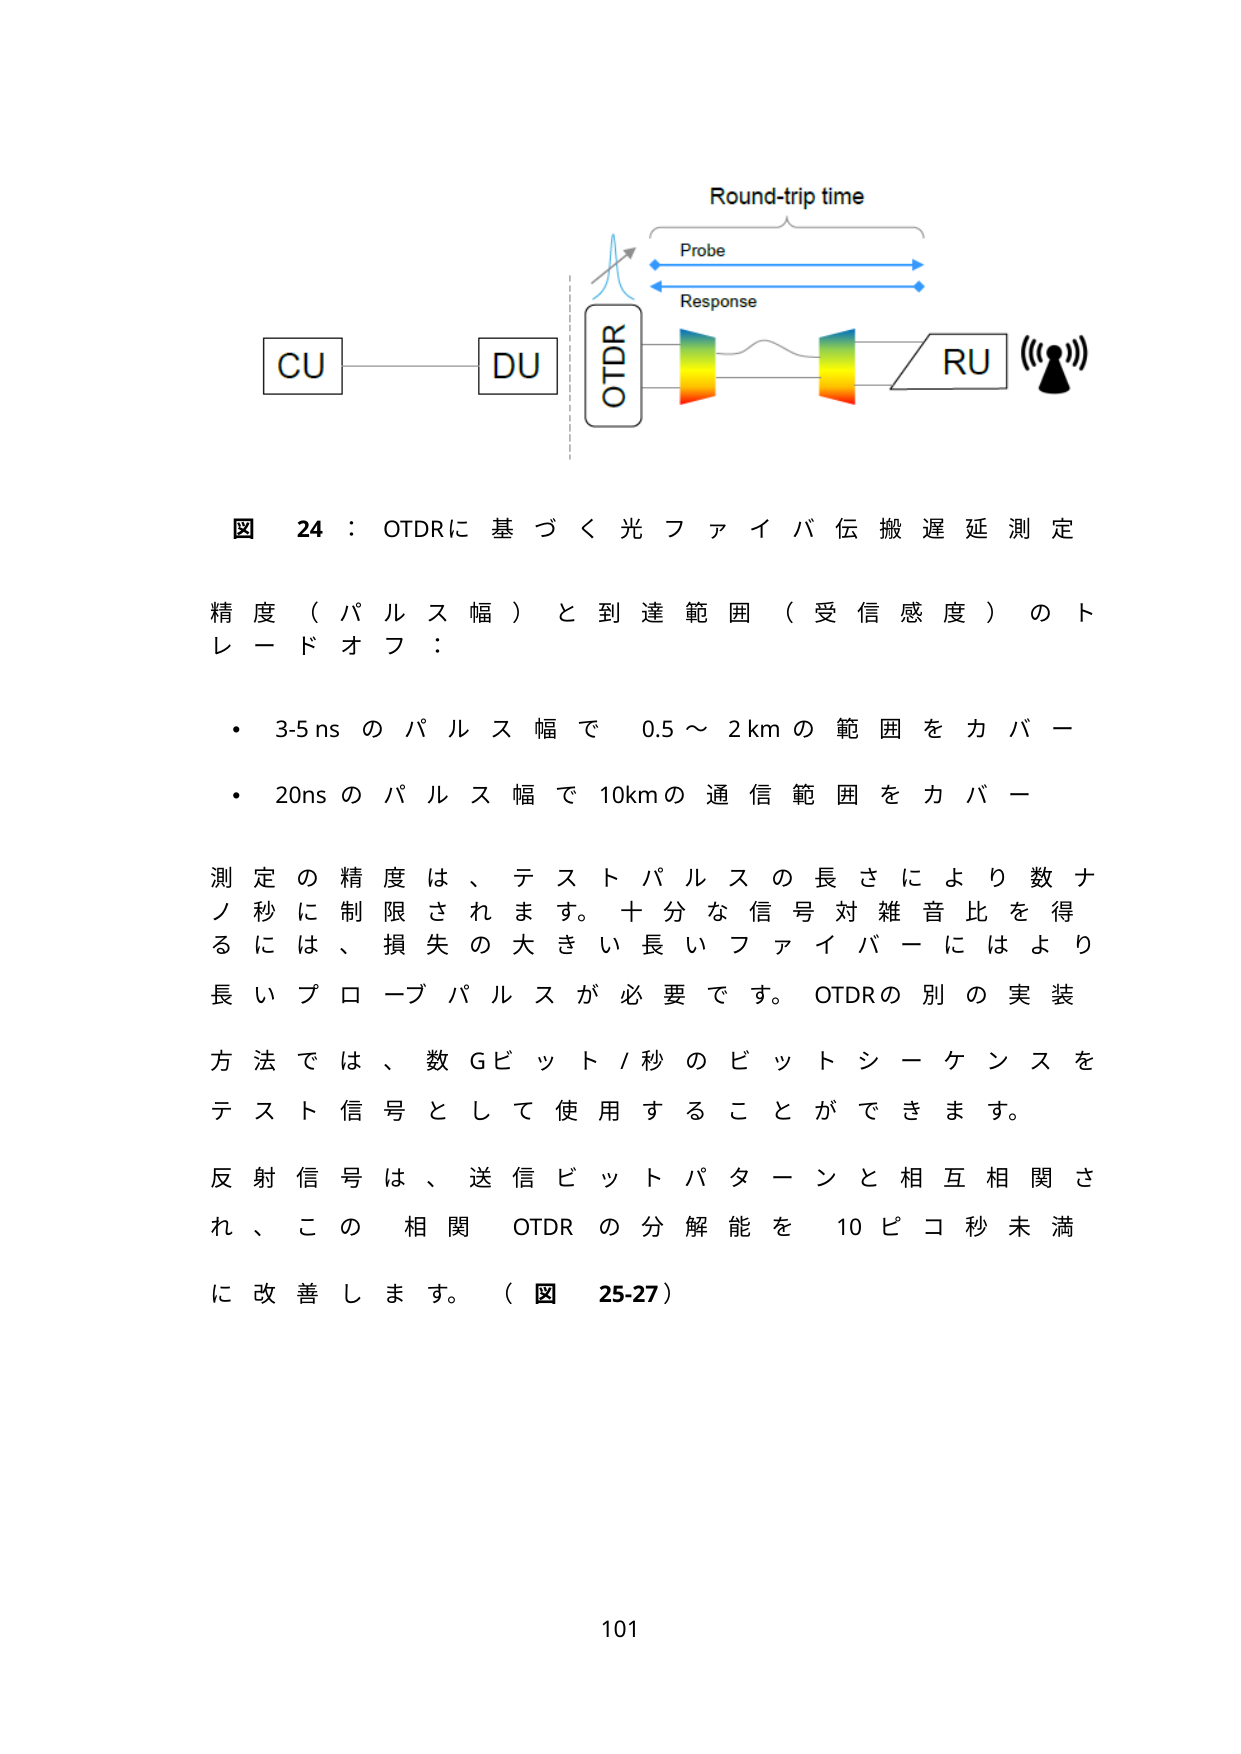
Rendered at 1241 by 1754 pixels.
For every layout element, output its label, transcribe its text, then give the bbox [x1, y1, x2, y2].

text 図 24：OTDRに基づく光ファイバ伝搬遅延測定 [198, 495, 1116, 561]
picture [210, 171, 1125, 480]
list 20nsのパルス幅で10kmの通信範囲をカバー [226, 761, 1116, 827]
list 3-5 ns のパルス幅で 0.5～2 km の範囲をカバー [226, 694, 1116, 761]
text 精度（パルス幅）と到達範囲（受信感度）のトレードオフ： [198, 594, 1116, 661]
text 測定の精度は、テストパルスの長さにより数ナノ秒に制限されます。十分な信号対雑音比を得るには、損失の大きい長いファイバーにはより長いプローブパルスが必要です。OTDRの別の実装方法では、数Gビット/秒のビットシーケンスをテスト信号として使用することができます。 [198, 860, 1116, 1126]
text 反射信号は、送信ビットパターンと相互相関され、この 相関 OTDR の分解能を 10 ピコ秒未満に改善します。（図 25-27） [198, 1159, 1116, 1326]
